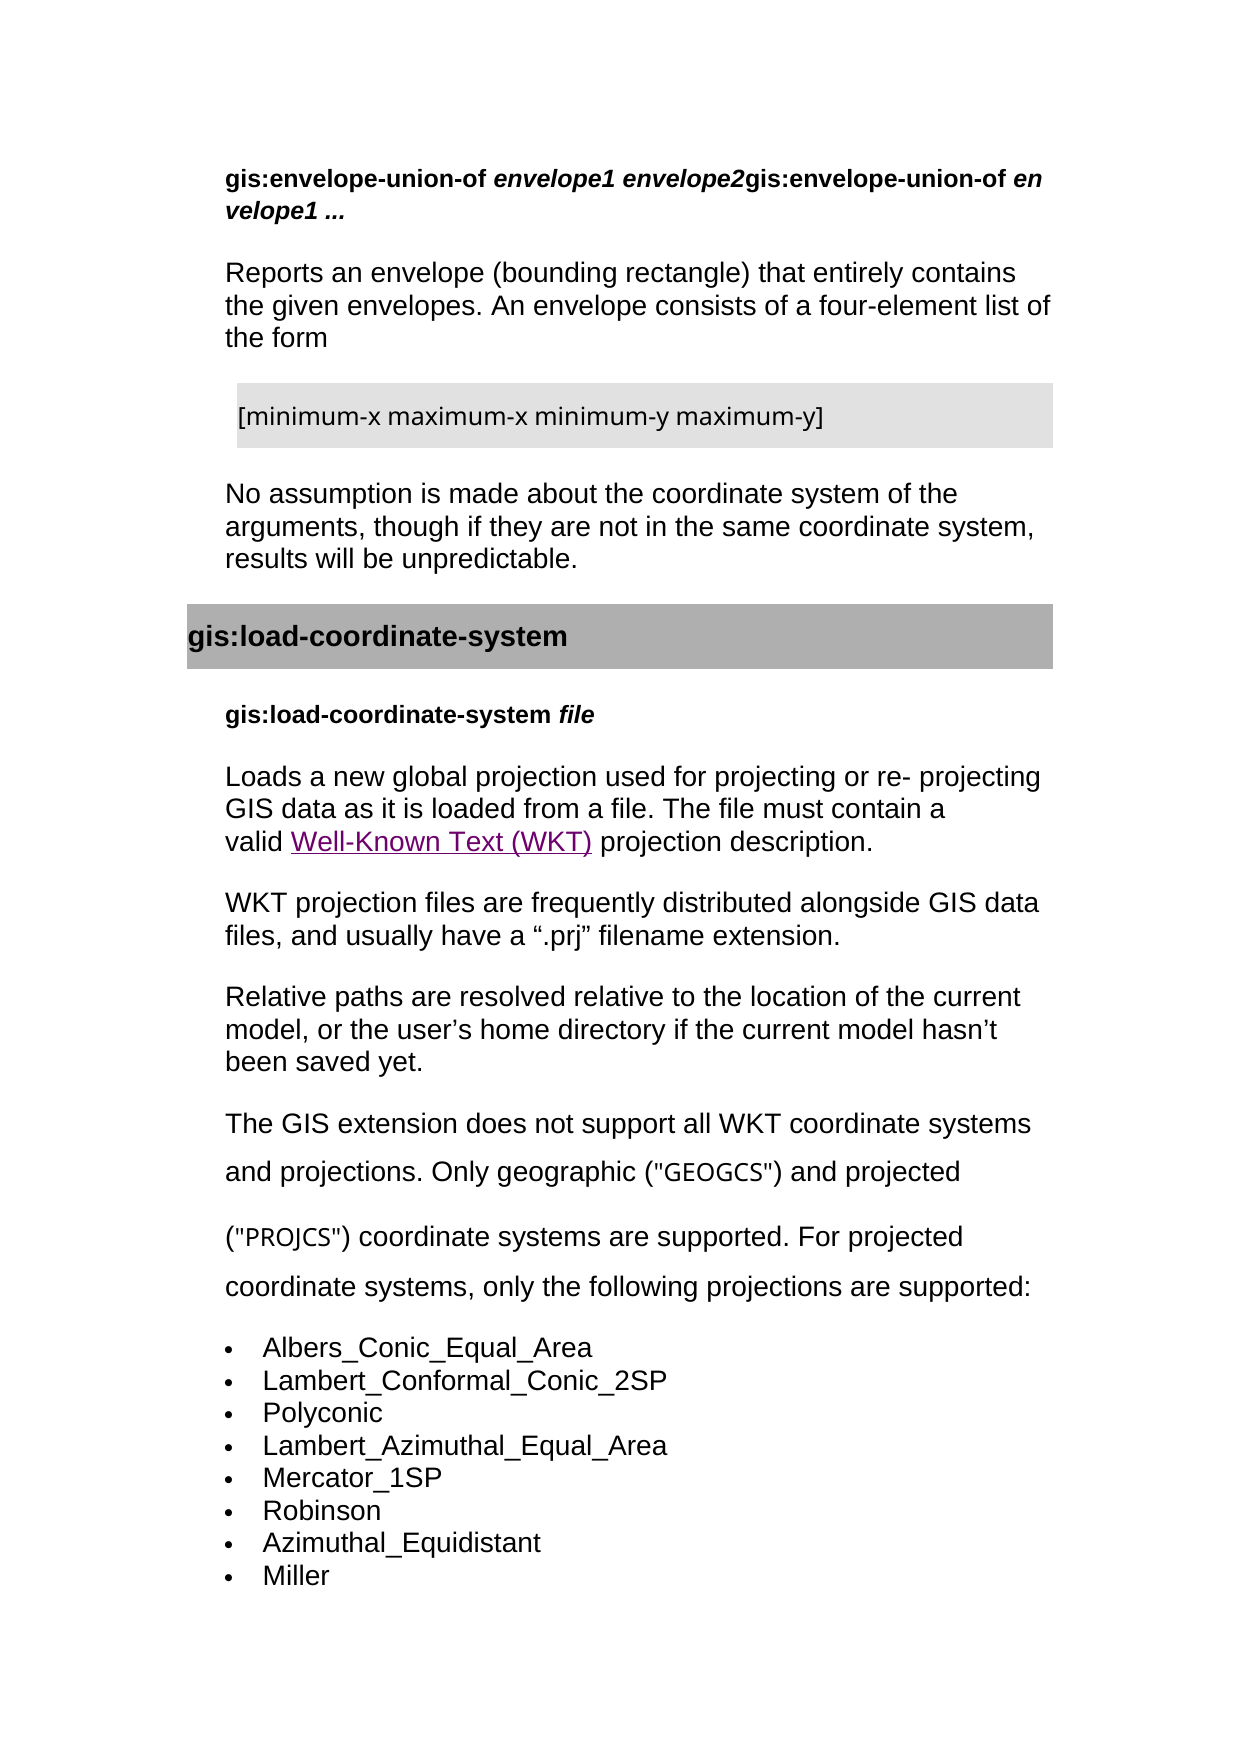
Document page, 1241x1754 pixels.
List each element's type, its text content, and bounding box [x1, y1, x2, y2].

text Reports an envelope (bounding rectangle) that entirely contains the given envelopes. An envelope consists of a four-element list of the form [225, 256, 1053, 354]
text [minimum-x maximum-x minimum-y maximum-y] [237, 383, 1053, 448]
text Relative paths are resolved relative to the location of the current model, or the user’s home directory if the current model hasn’t been saved yet. [225, 980, 1053, 1078]
list Miller [225, 1559, 1053, 1591]
list Albers_Conic_Equal_Area [225, 1331, 1053, 1364]
list Lambert_Azimuthal_Equal_Area [225, 1429, 1053, 1461]
list Polyconic [225, 1396, 1053, 1429]
text Loads a new global projection used for projecting or re- projecting GIS data as it is loaded from a file. The file must contain a valid Well-Known Text (WKT) projection description. [225, 759, 1053, 857]
list Mercator_1SP [225, 1461, 1053, 1494]
text WKT projection files are frequently distributed alongside GIS data files, and usually have a “.prj” filename extension. [225, 886, 1053, 951]
list Robinson [225, 1494, 1053, 1526]
list Lambert_Conformal_Conic_2SP [225, 1364, 1053, 1396]
text gis:load-coordinate-system [187, 604, 1053, 669]
list Azimuthal_Equidistant [225, 1526, 1053, 1559]
text gis:load-coordinate-system file [225, 698, 1053, 730]
text The GIS extension does not support all WKT coordinate systems and projections. Only geographic ("GEOGCS") and projected ("PROJCS") coordinate systems are supported. For projected coordinate systems, only the following projections are supported: [225, 1107, 1053, 1302]
text gis:envelope-union-of envelope1 envelope2gis:envelope-union-of envelope1 ... [225, 162, 1053, 227]
text No assumption is made about the coordinate system of the arguments, though if they are not in the same coordinate system, results will be unpredictable. [225, 477, 1053, 574]
